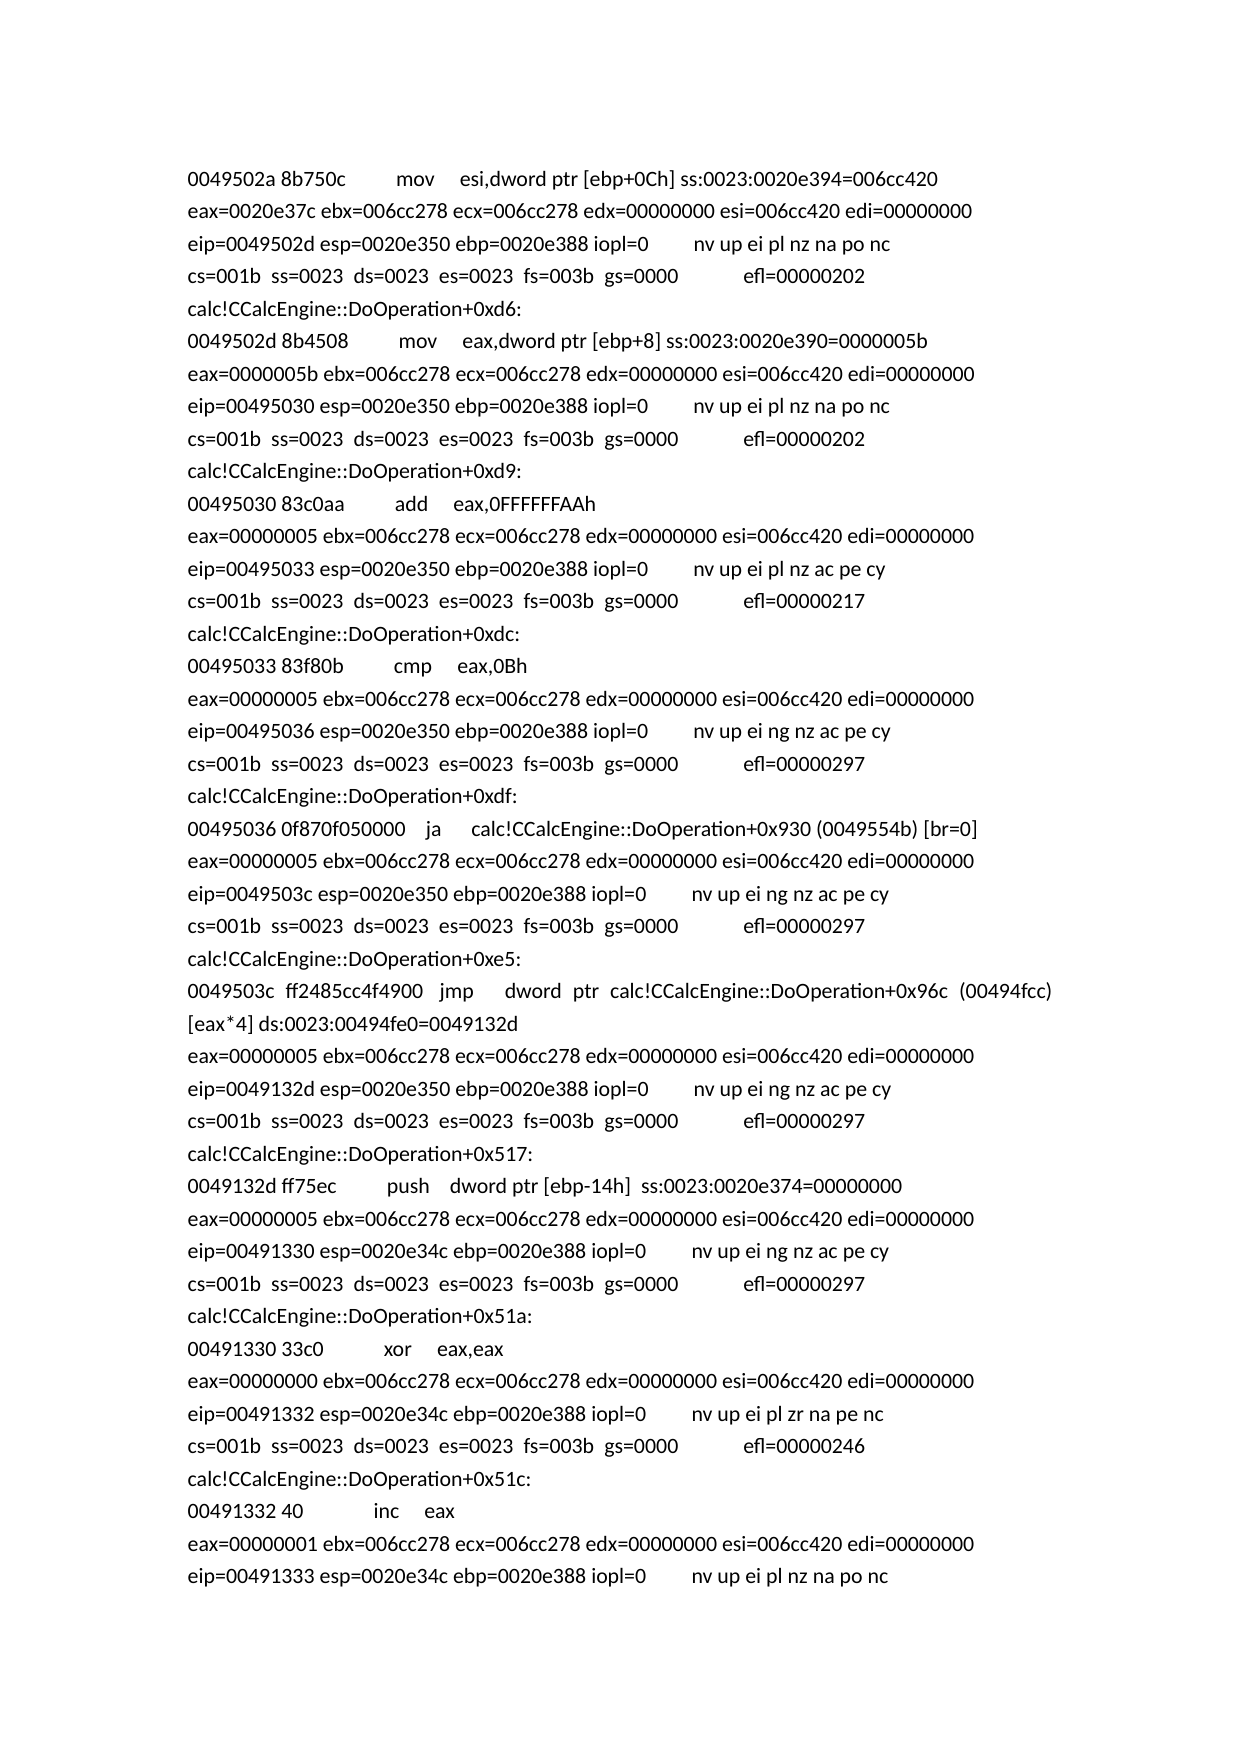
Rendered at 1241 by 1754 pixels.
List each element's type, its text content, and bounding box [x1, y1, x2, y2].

text cs=001b ss=0023 ds=0023 es=0023 fs=003b gs=0000 efl=00000202 [187, 422, 1053, 454]
text eip=00495033 esp=0020e350 ebp=0020e388 iopl=0 nv up ei pl nz ac pe cy [187, 552, 1053, 584]
text eip=00495036 esp=0020e350 ebp=0020e388 iopl=0 nv up ei ng nz ac pe cy [187, 714, 1053, 747]
text eax=0020e37c ebx=006cc278 ecx=006cc278 edx=00000000 esi=006cc420 edi=00000000 [187, 194, 1053, 227]
text eax=00000000 ebx=006cc278 ecx=006cc278 edx=00000000 esi=006cc420 edi=00000000 [187, 1364, 1053, 1397]
text cs=001b ss=0023 ds=0023 es=0023 fs=003b gs=0000 efl=00000297 [187, 1104, 1053, 1137]
text eax=0000005b ebx=006cc278 ecx=006cc278 edx=00000000 esi=006cc420 edi=00000000 [187, 357, 1053, 389]
text eip=00491333 esp=0020e34c ebp=0020e388 iopl=0 nv up ei pl nz na po nc [187, 1559, 1053, 1592]
text eax=00000001 ebx=006cc278 ecx=006cc278 edx=00000000 esi=006cc420 edi=00000000 [187, 1527, 1053, 1559]
text eip=0049132d esp=0020e350 ebp=0020e388 iopl=0 nv up ei ng nz ac pe cy [187, 1072, 1053, 1104]
text cs=001b ss=0023 ds=0023 es=0023 fs=003b gs=0000 efl=00000202 [187, 259, 1053, 292]
text calc!CCalcEngine::DoOperation+0x51c: [187, 1462, 1053, 1494]
text cs=001b ss=0023 ds=0023 es=0023 fs=003b gs=0000 efl=00000297 [187, 909, 1053, 942]
text 0049503c ff2485cc4f4900 jmp dword ptr calc!CCalcEngine::DoOperation+0x96c (00494fcc)[eax*4] ds:0023:00494fe0=0049132d [187, 974, 1053, 1039]
text cs=001b ss=0023 ds=0023 es=0023 fs=003b gs=0000 efl=00000297 [187, 747, 1053, 779]
text 00495033 83f80b cmp eax,0Bh [187, 649, 1053, 682]
text eax=00000005 ebx=006cc278 ecx=006cc278 edx=00000000 esi=006cc420 edi=00000000 [187, 1202, 1053, 1234]
text eax=00000005 ebx=006cc278 ecx=006cc278 edx=00000000 esi=006cc420 edi=00000000 [187, 1039, 1053, 1072]
text 0049502d 8b4508 mov eax,dword ptr [ebp+8] ss:0023:0020e390=0000005b [187, 324, 1053, 357]
text 00495030 83c0aa add eax,0FFFFFFAAh [187, 487, 1053, 519]
text cs=001b ss=0023 ds=0023 es=0023 fs=003b gs=0000 efl=00000297 [187, 1267, 1053, 1299]
text 00491330 33c0 xor eax,eax [187, 1332, 1053, 1364]
text eip=0049503c esp=0020e350 ebp=0020e388 iopl=0 nv up ei ng nz ac pe cy [187, 877, 1053, 909]
text eax=00000005 ebx=006cc278 ecx=006cc278 edx=00000000 esi=006cc420 edi=00000000 [187, 682, 1053, 714]
text calc!CCalcEngine::DoOperation+0xd9: [187, 454, 1053, 487]
text cs=001b ss=0023 ds=0023 es=0023 fs=003b gs=0000 efl=00000246 [187, 1429, 1053, 1462]
text eip=0049502d esp=0020e350 ebp=0020e388 iopl=0 nv up ei pl nz na po nc [187, 227, 1053, 259]
text 0049502a 8b750c mov esi,dword ptr [ebp+0Ch] ss:0023:0020e394=006cc420 [187, 162, 1053, 194]
text eax=00000005 ebx=006cc278 ecx=006cc278 edx=00000000 esi=006cc420 edi=00000000 [187, 519, 1053, 552]
text eip=00491332 esp=0020e34c ebp=0020e388 iopl=0 nv up ei pl zr na pe nc [187, 1397, 1053, 1429]
text 0049132d ff75ec push dword ptr [ebp-14h] ss:0023:0020e374=00000000 [187, 1169, 1053, 1202]
text calc!CCalcEngine::DoOperation+0x517: [187, 1137, 1053, 1169]
text eip=00495030 esp=0020e350 ebp=0020e388 iopl=0 nv up ei pl nz na po nc [187, 389, 1053, 422]
text calc!CCalcEngine::DoOperation+0x51a: [187, 1299, 1053, 1332]
text 00495036 0f870f050000 ja calc!CCalcEngine::DoOperation+0x930 (0049554b) [br=0] [187, 812, 1053, 844]
text eip=00491330 esp=0020e34c ebp=0020e388 iopl=0 nv up ei ng nz ac pe cy [187, 1234, 1053, 1267]
text 00491332 40 inc eax [187, 1494, 1053, 1527]
text cs=001b ss=0023 ds=0023 es=0023 fs=003b gs=0000 efl=00000217 [187, 584, 1053, 617]
text calc!CCalcEngine::DoOperation+0xdf: [187, 779, 1053, 812]
text calc!CCalcEngine::DoOperation+0xe5: [187, 942, 1053, 974]
text eax=00000005 ebx=006cc278 ecx=006cc278 edx=00000000 esi=006cc420 edi=00000000 [187, 844, 1053, 877]
text calc!CCalcEngine::DoOperation+0xd6: [187, 292, 1053, 324]
text calc!CCalcEngine::DoOperation+0xdc: [187, 617, 1053, 649]
